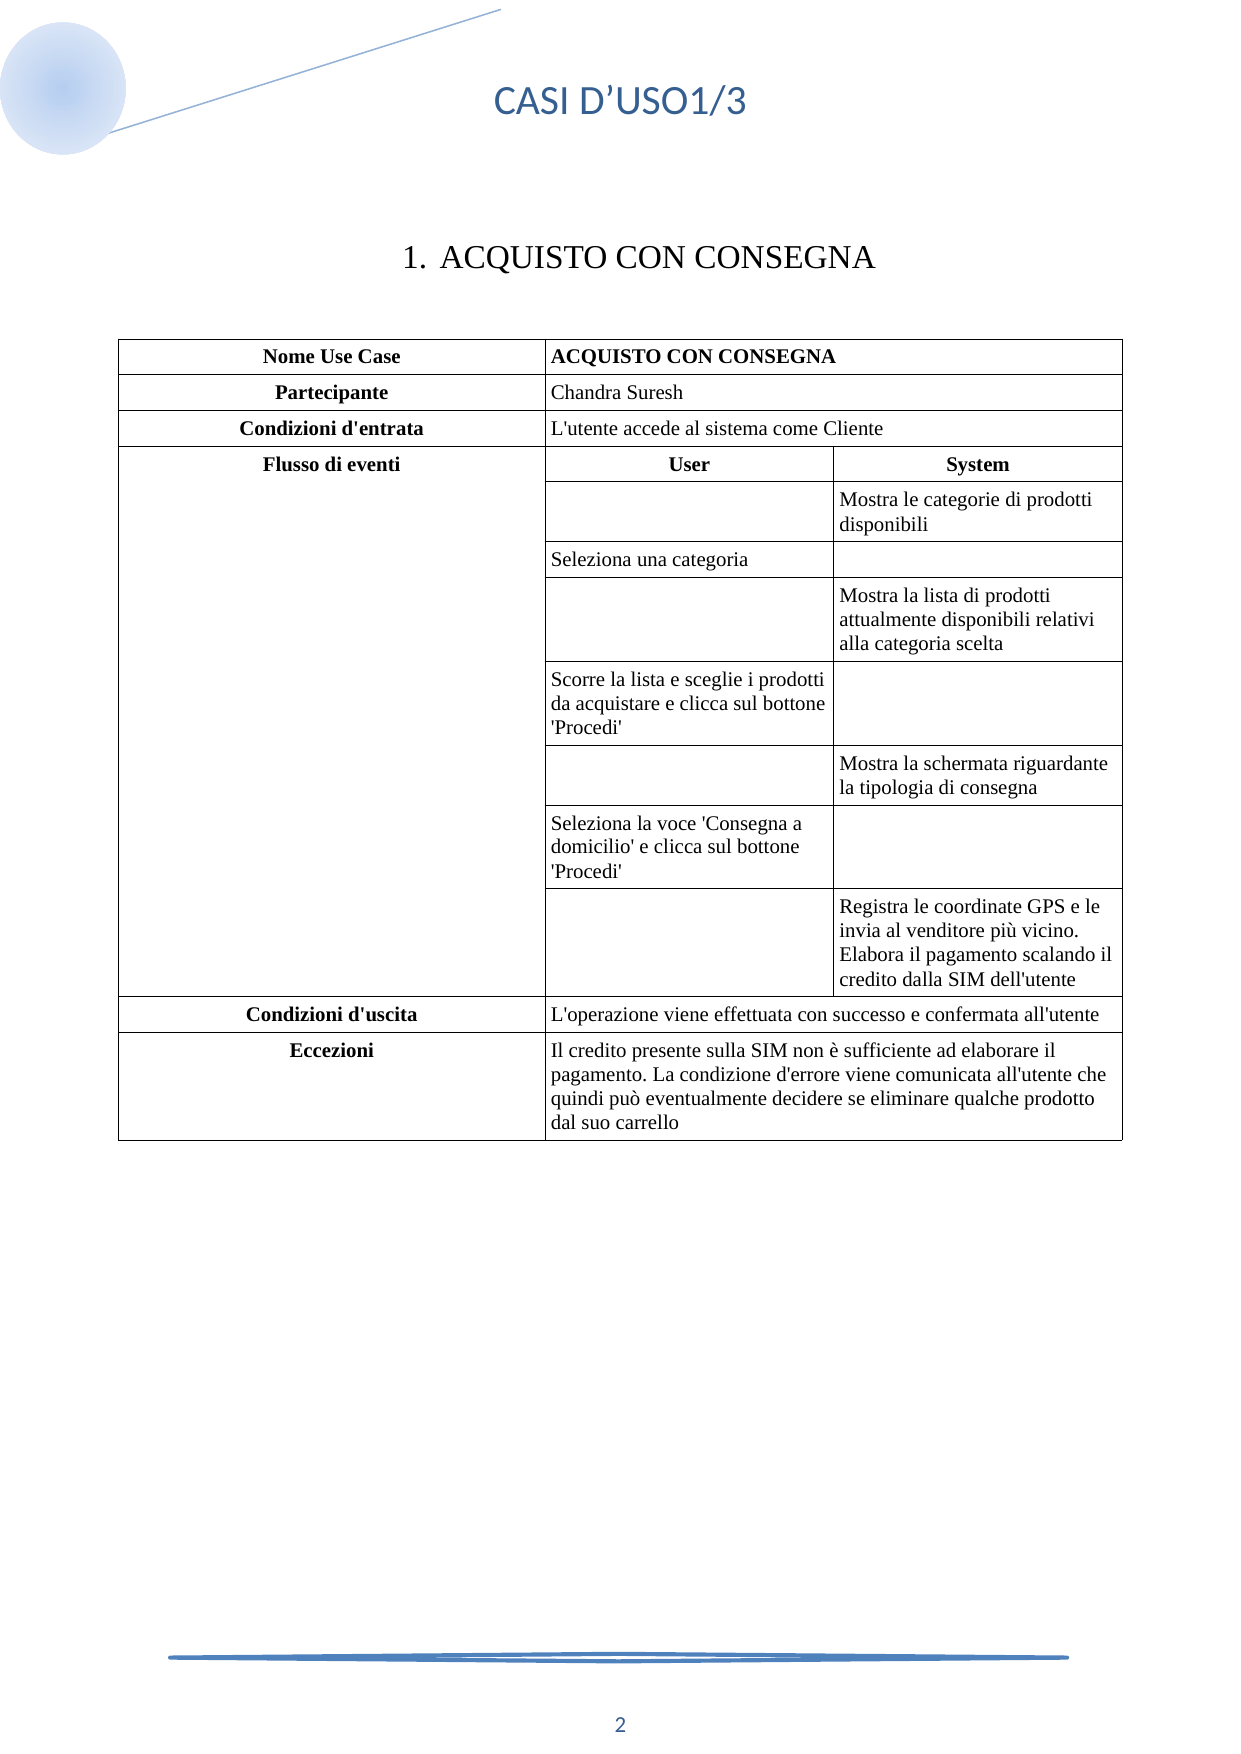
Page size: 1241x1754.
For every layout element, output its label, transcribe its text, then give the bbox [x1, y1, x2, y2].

table_cell [546, 482, 833, 541]
table_cell Mostra la schermata riguardante la tipologia di consegna [834, 746, 1122, 804]
table_header ACQUISTO CON CONSEGNA [546, 340, 1122, 374]
table_cell Flusso di eventi [119, 447, 545, 996]
table_cell [546, 746, 833, 804]
table_cell Condizioni d'uscita [119, 997, 545, 1032]
table_cell [546, 578, 833, 661]
table_cell Mostra la lista di prodotti attualmente disponibili relativi alla categoria scelta [834, 578, 1122, 661]
table_cell [834, 662, 1122, 745]
table_cell Seleziona una categoria [546, 542, 833, 577]
table_cell User [546, 447, 833, 481]
table_cell Mostra le categorie di prodotti disponibili [834, 482, 1122, 541]
table_cell [546, 889, 833, 996]
table_cell [834, 542, 1122, 577]
table_header Nome Use Case [119, 340, 545, 374]
table_cell Partecipante [119, 375, 545, 410]
table_cell Seleziona la voce 'Consegna a domicilio' e clicca sul bottone 'Procedi' [546, 806, 833, 888]
table_cell L'operazione viene effettuata con successo e confermata all'utente [546, 997, 1122, 1032]
table_cell Condizioni d'entrata [119, 411, 545, 446]
table_cell L'utente accede al sistema come Cliente [546, 411, 1122, 446]
list ACQUISTO CON CONSEGNA [156, 237, 1122, 275]
table_cell Il credito presente sulla SIM non è sufficiente ad elaborare il pagamento. La condizione d'errore viene comunicata all'utente che quindi può eventualmente decidere se eliminare qualche prodotto dal suo carrello [546, 1033, 1122, 1140]
table_cell Scorre la lista e sceglie i prodotti da acquistare e clicca sul bottone 'Procedi' [546, 662, 833, 745]
table_cell Eccezioni [119, 1033, 545, 1140]
table_cell Chandra Suresh [546, 375, 1122, 410]
table_cell [834, 806, 1122, 888]
table_cell Registra le coordinate GPS e le invia al venditore più vicino. Elabora il pagamento scalando il credito dalla SIM dell'utente [834, 889, 1122, 996]
table_cell System [834, 447, 1122, 481]
